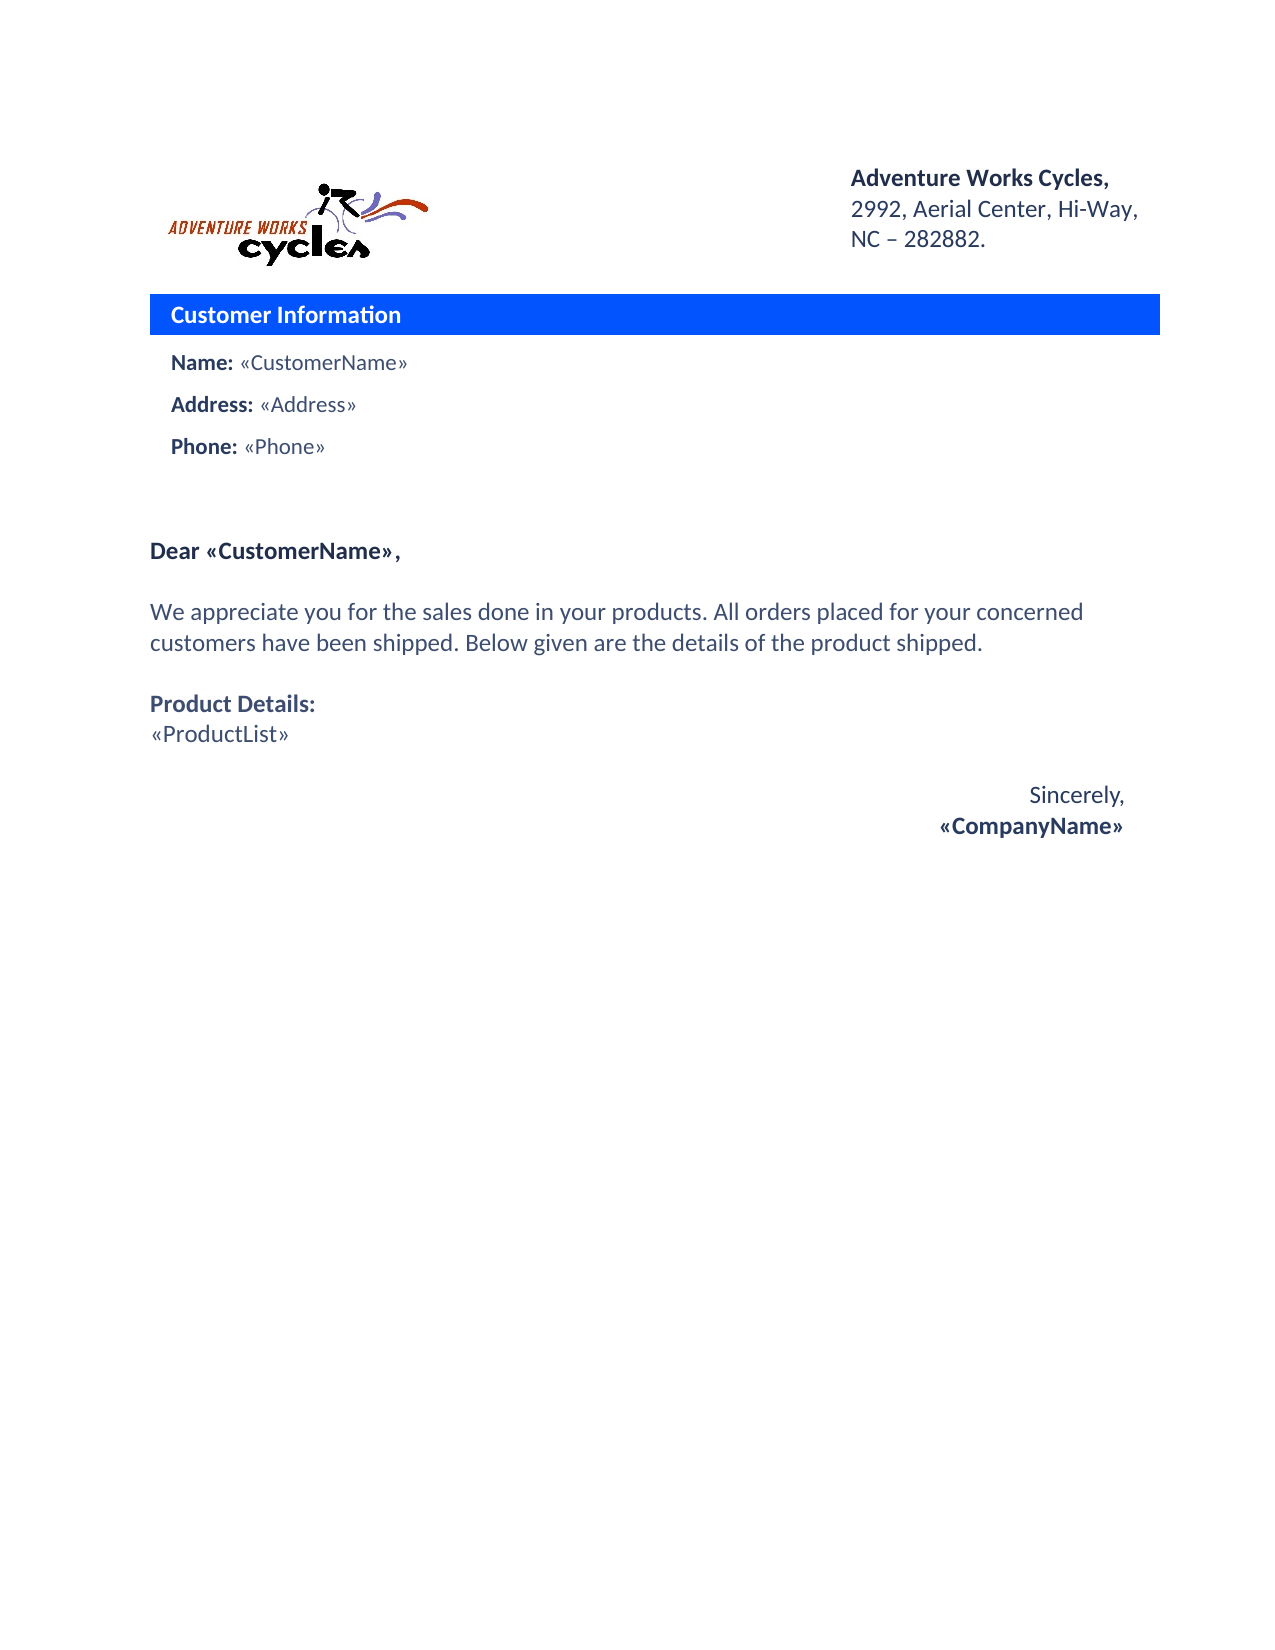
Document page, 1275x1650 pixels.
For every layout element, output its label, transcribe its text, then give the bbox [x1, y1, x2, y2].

text We appreciate you for the sales done in your products. All orders placed for your concerned customers have been shipped. Below given are the details of the product shipped. [150, 596, 1125, 657]
text «ProductList» [150, 718, 1125, 749]
text Product Details: [150, 688, 1125, 718]
table_cell Name: «CustomerName» Address: «Address» Phone: «Phone» [150, 335, 1160, 474]
table_header Customer Information [150, 294, 1160, 335]
table_header [150, 150, 616, 294]
picture [161, 180, 433, 268]
text Sincerely, [750, 779, 1125, 810]
table_header Adventure Works Cycles, 2992, Aerial Center, Hi-Way, NC – 282882. [616, 150, 1160, 294]
text Dear «CustomerName», [150, 535, 1125, 566]
text «CompanyName» [750, 810, 1125, 840]
